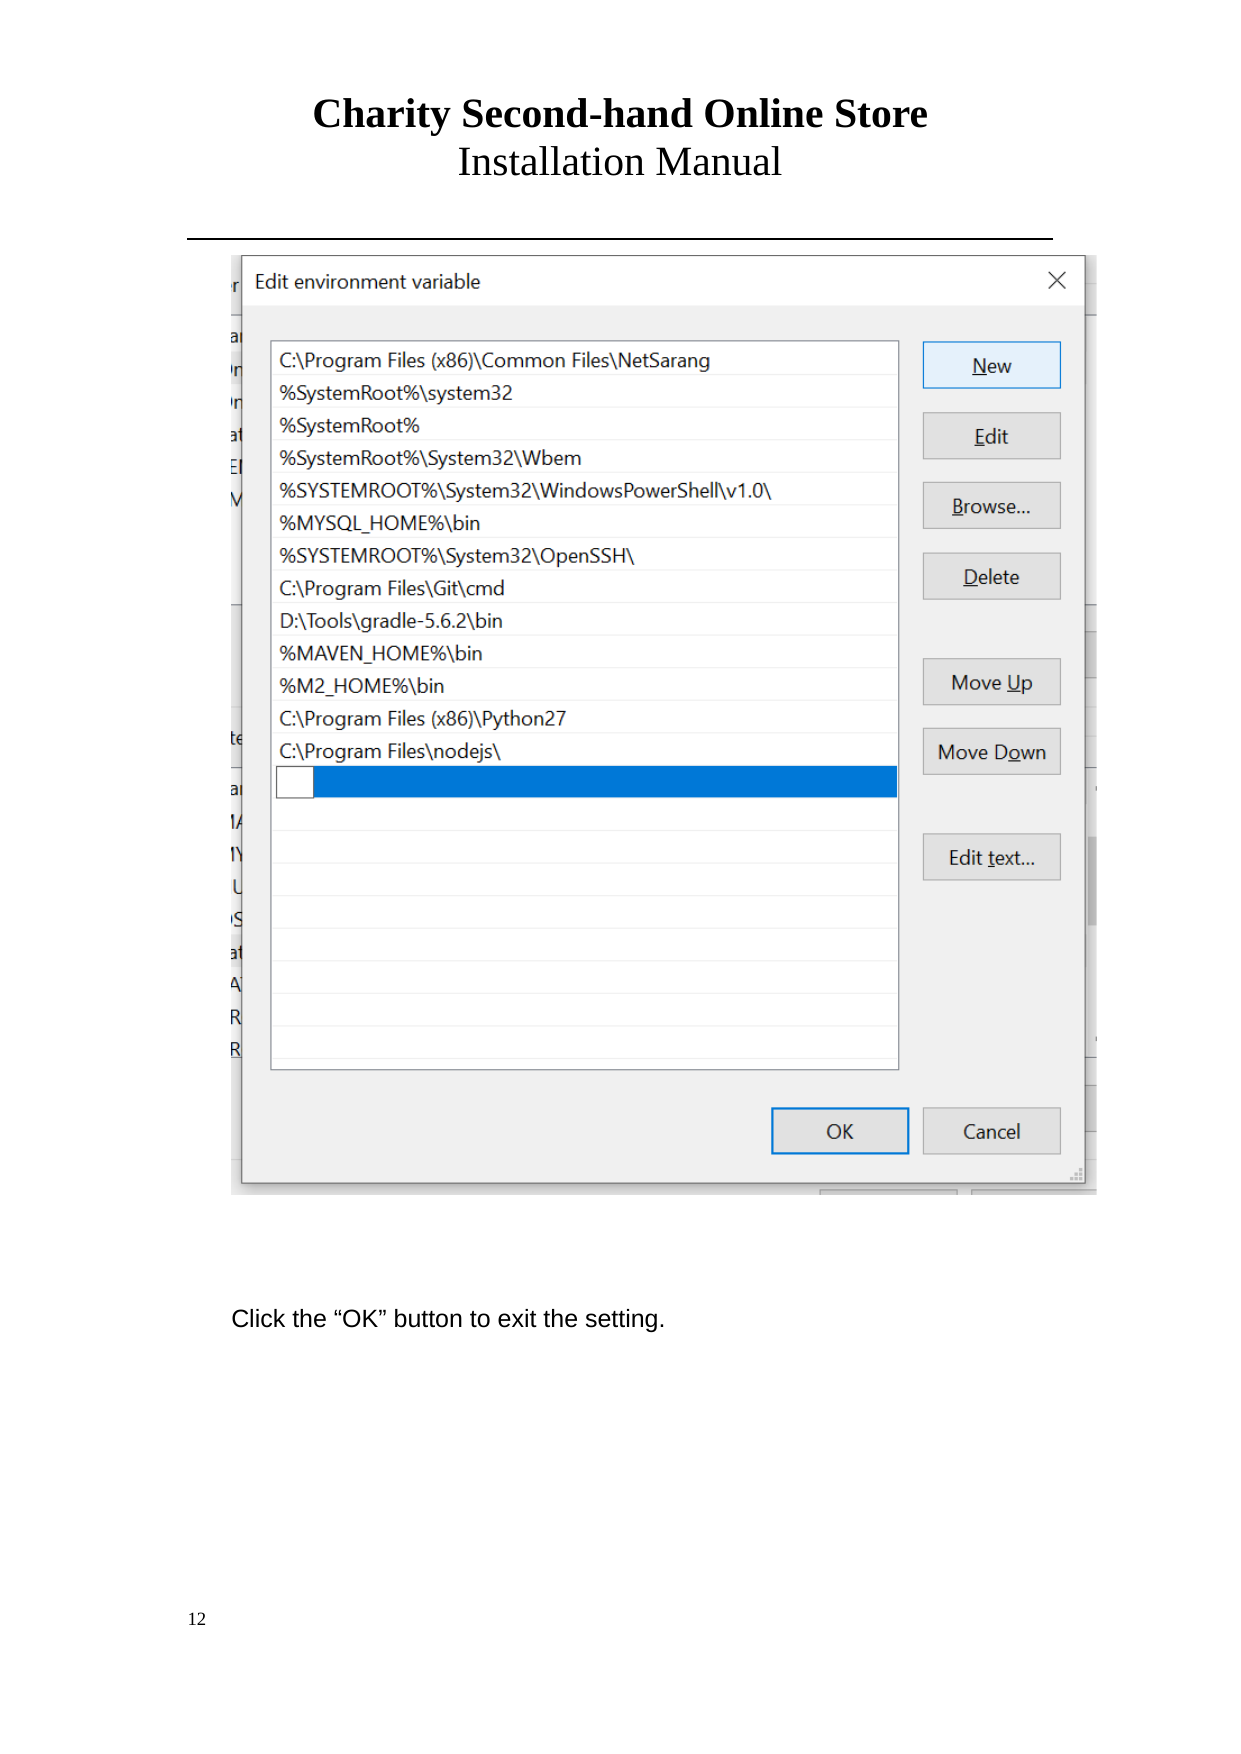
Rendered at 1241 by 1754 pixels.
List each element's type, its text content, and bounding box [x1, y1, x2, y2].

picture [231, 255, 1097, 1195]
text Click the “OK” button to exit the setting. [187, 1302, 1053, 1335]
